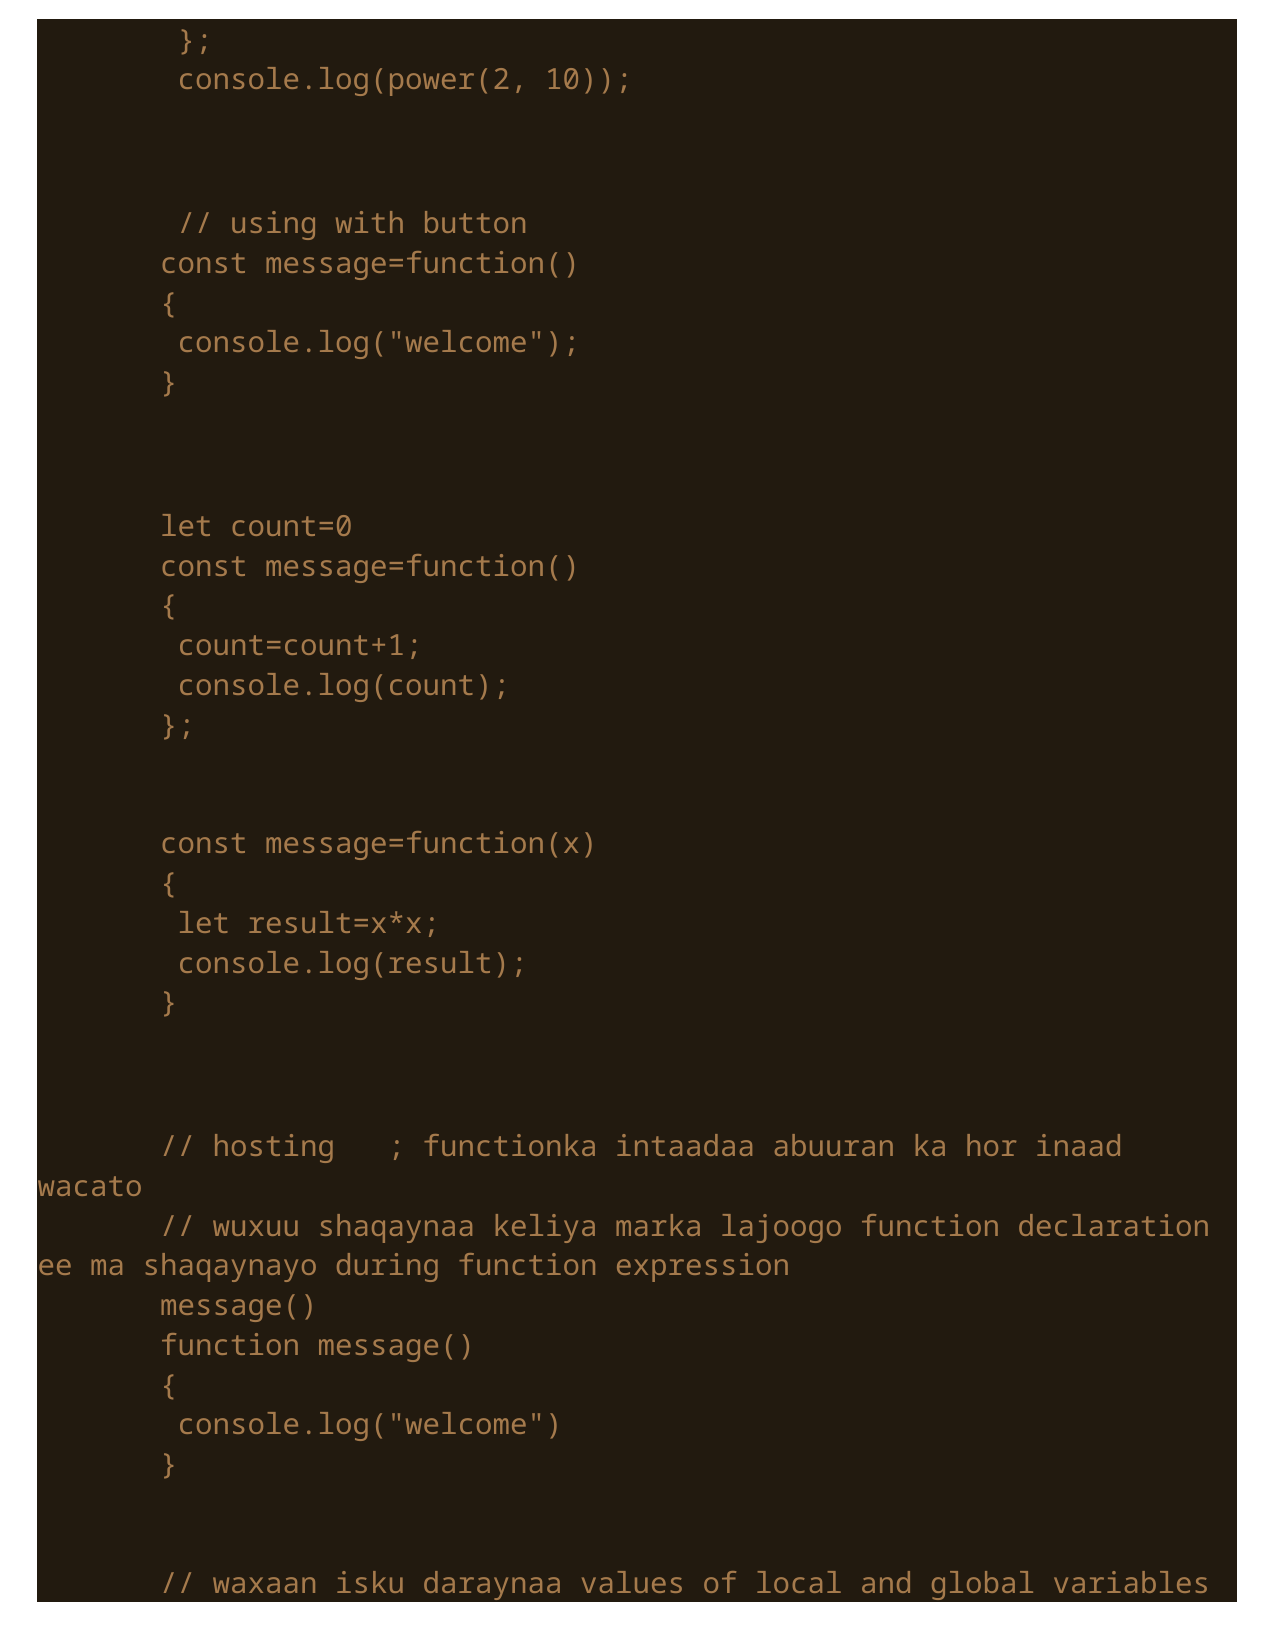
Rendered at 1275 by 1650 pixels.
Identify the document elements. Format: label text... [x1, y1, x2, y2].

text let count=0 [37, 505, 1237, 545]
text console.log(power(2, 10)); [37, 58, 1237, 98]
text { [37, 282, 1237, 322]
text // hosting ; functionka intaadaa abuuran ka hor inaad wacato [37, 1126, 1237, 1205]
text function message() [37, 1324, 1237, 1364]
text }; [37, 19, 1237, 58]
text console.log(result); [37, 942, 1237, 982]
text const message=function() [37, 545, 1237, 585]
text } [37, 361, 1237, 401]
text { [37, 862, 1237, 902]
text } [37, 982, 1237, 1021]
text console.log(count); [37, 664, 1237, 704]
text const message=function(x) [37, 823, 1237, 862]
text // wuxuu shaqaynaa keliya marka lajoogo function declaration ee ma shaqaynayo during function expression [37, 1205, 1237, 1284]
text const message=function() [37, 242, 1237, 282]
text // using with button [37, 202, 1237, 242]
text } [37, 1443, 1237, 1483]
text console.log("welcome") [37, 1403, 1237, 1443]
text let result=x*x; [37, 902, 1237, 942]
text { [37, 1364, 1237, 1403]
text { [37, 585, 1237, 624]
text // waxaan isku daraynaa values of local and global variables [37, 1562, 1237, 1602]
text console.log("welcome"); [37, 322, 1237, 361]
text message() [37, 1284, 1237, 1324]
text }; [37, 704, 1237, 743]
text count=count+1; [37, 624, 1237, 664]
